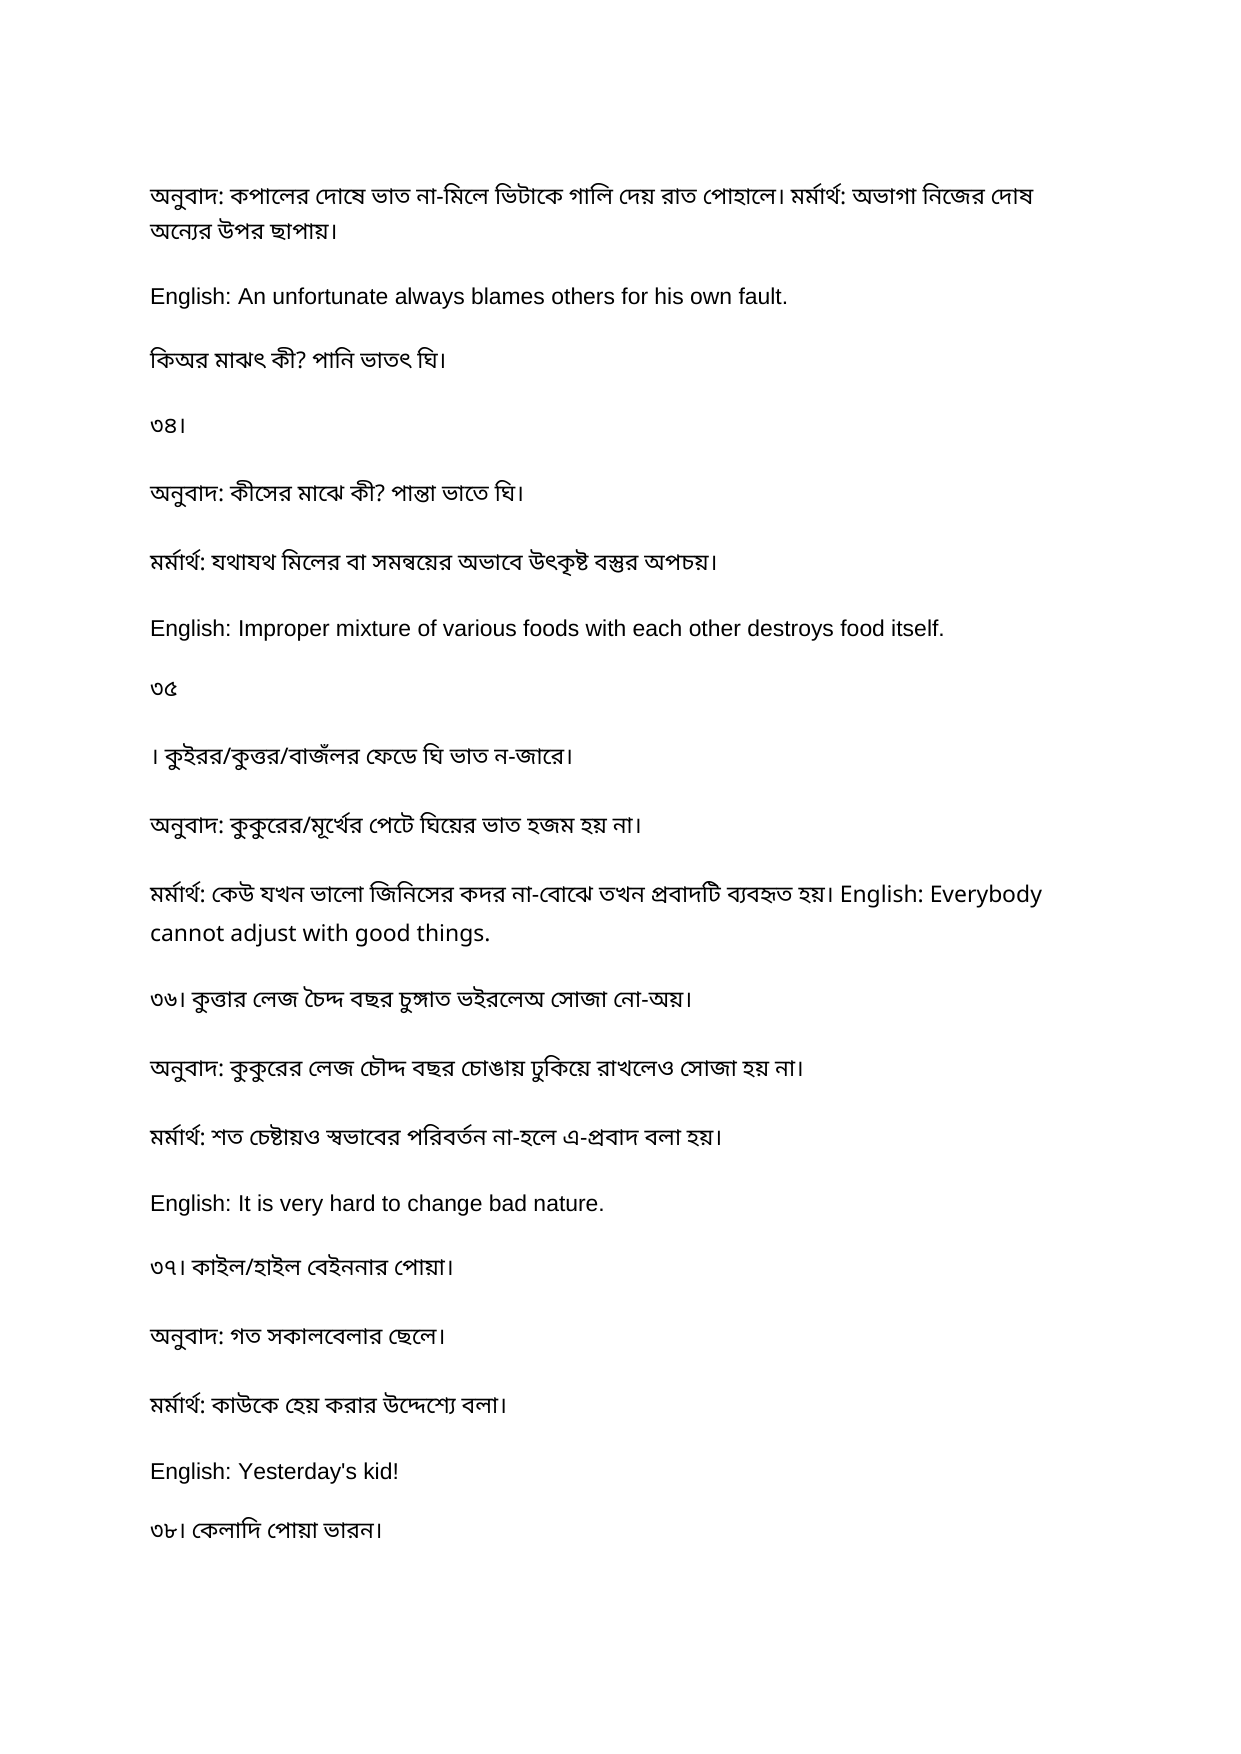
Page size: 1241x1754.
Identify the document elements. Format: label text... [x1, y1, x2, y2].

text মর্মার্থ: শত চেষ্টায়ও স্বভাবের পরিবর্তন না-হলে এ-প্রবাদ বলা হয়। [150, 1121, 1090, 1155]
text মর্মার্থ: কাউকে হেয় করার উদ্দেশ্যে বলা। [150, 1389, 1090, 1423]
text অনুবাদ: কীসের মাঝে কী? পান্তা ভাতে ঘি। [150, 477, 1090, 511]
text অনুবাদ: গত সকালবেলার ছেলে। [150, 1320, 1090, 1354]
text অনুবাদ: কুকুরের লেজ চৌদ্দ বছর চোঙায় ঢুকিয়ে রাখলেও সোজা হয় না। [150, 1052, 1090, 1086]
text কিঅর মাঝৎ কী? পানি ভাতৎ ঘি। [150, 343, 1090, 377]
text ৩৮। কেলাদি পোয়া ভারন। [150, 1518, 1090, 1548]
text অনুবাদ: কুকুরের/মূর্খের পেটে ঘিয়ের ভাত হজম হয় না। [150, 809, 1090, 843]
text English: It is very hard to change bad nature. [150, 1190, 1090, 1217]
text ৩৫ [150, 676, 1090, 706]
text ৩৭। কাইল/হাইল বেইননার পোয়া। [150, 1251, 1090, 1284]
text English: An unfortunate always blames others for his own fault. [150, 283, 1090, 309]
text ৩৪। [150, 413, 1090, 442]
text অনুবাদ: কপালের দোষে ভাত না-মিলে ভিটাকে গালি দেয় রাত পোহালে। মর্মার্থ: অভাগা নিজের দোষ অন্যের উপর ছাপায়। [150, 180, 1090, 248]
text ৩৬। কুত্তার লেজ চৈদ্দ বছর চুঙ্গাত ভইরলেঅ সোজা নো-অয়। [150, 983, 1090, 1017]
text । কুইরর/কুত্তর/বাজঁলর ফেডে ঘি ভাত ন-জারে। [150, 740, 1090, 774]
text English: Yesterday's kid! [150, 1458, 1090, 1484]
text English: Improper mixture of various foods with each other destroys food itself. [150, 615, 1090, 642]
text মর্মার্থ: যথাযথ মিলের বা সমন্বয়ের অভাবে উৎকৃষ্ট বস্তুর অপচয়। [150, 546, 1090, 580]
text মর্মার্থ: কেউ যখন ভালো জিনিসের কদর না-বোঝে তখন প্রবাদটি ব্যবহৃত হয়। English: Everybody cannot adjust with good things. [150, 878, 1090, 948]
